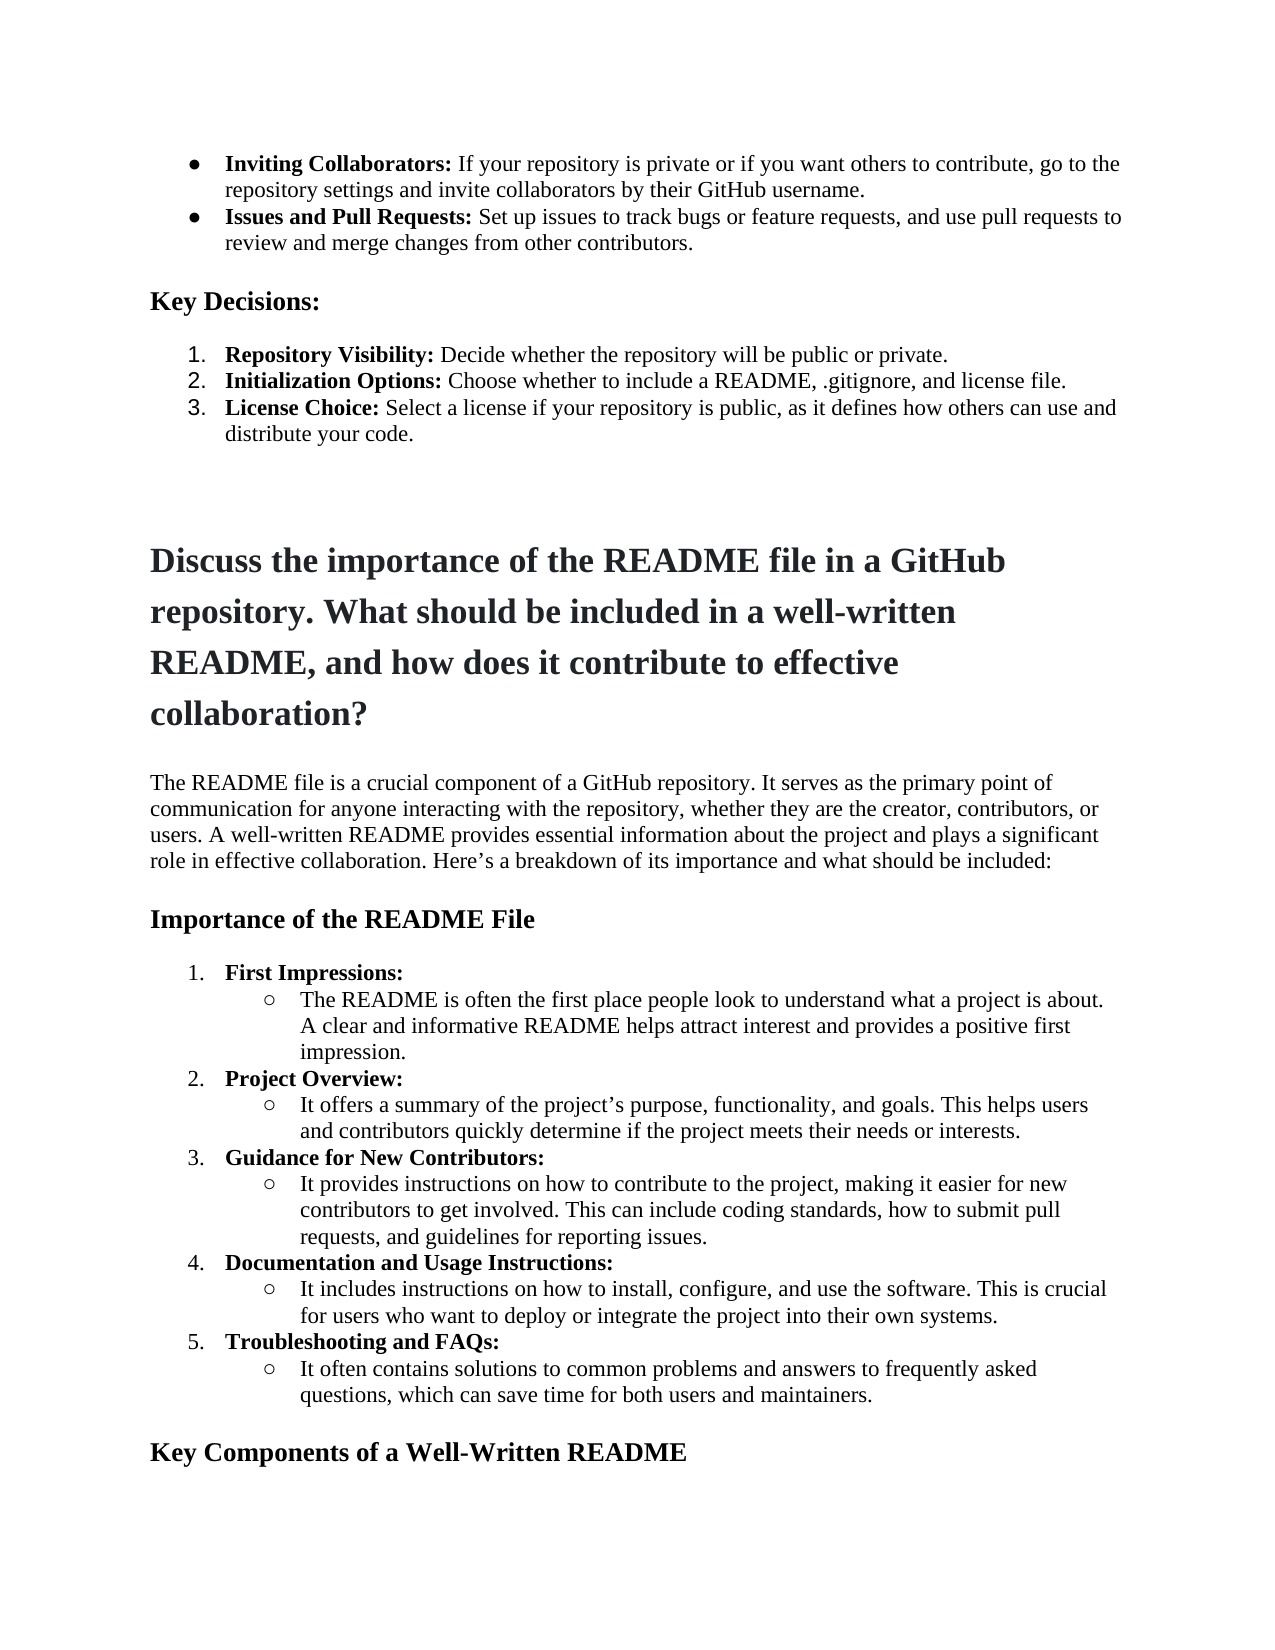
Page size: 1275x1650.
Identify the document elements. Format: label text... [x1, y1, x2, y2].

list Guidance for New Contributors: [187, 1144, 1125, 1170]
subtitle Key Decisions: [150, 285, 1125, 316]
list Inviting Collaborators: If your repository is private or if you want others to contribute, go to the repository settings and invite collaborators by their GitHub username. [187, 150, 1125, 203]
list Repository Visibility: Decide whether the repository will be public or private. [187, 341, 1125, 367]
list First Impressions: [187, 959, 1125, 986]
list Documentation and Usage Instructions: [187, 1249, 1125, 1276]
list The README is often the first place people look to understand what a project is about. A clear and informative README helps attract interest and provides a positive first impression. [262, 986, 1125, 1065]
text The README file is a crucial component of a GitHub repository. It serves as the primary point of communication for anyone interacting with the repository, whether they are the creator, contributors, or users. A well-written README provides essential information about the project and plays a significant role in effective collaboration. Here’s a breakdown of its importance and what should be included: [150, 768, 1125, 874]
list It offers a summary of the project’s purpose, functionality, and goals. This helps users and contributors quickly determine if the project meets their needs or interests. [262, 1091, 1125, 1144]
list Project Overview: [187, 1065, 1125, 1091]
list It provides instructions on how to contribute to the project, making it easier for new contributors to get involved. This can include coding standards, how to submit pull requests, and guidelines for reporting issues. [262, 1170, 1125, 1249]
list License Choice: Select a license if your repository is public, as it defines how others can use and distribute your code. [187, 394, 1125, 447]
list It includes instructions on how to install, configure, and use the software. This is crucial for users who want to deploy or integrate the project into their own systems. [262, 1276, 1125, 1328]
list Initialization Options: Choose whether to include a README, .gitignore, and license file. [187, 367, 1125, 394]
subtitle Discuss the importance of the README file in a GitHub repository. What should be included in a well-written README, and how does it contribute to effective collaboration? [150, 539, 1125, 733]
list Troubleshooting and FAQs: [187, 1328, 1125, 1354]
subtitle Key Components of a Well-Written README [150, 1436, 1125, 1468]
subtitle Importance of the README File [150, 903, 1125, 934]
list Issues and Pull Requests: Set up issues to track bugs or feature requests, and use pull requests to review and merge changes from other contributors. [187, 203, 1125, 256]
list It often contains solutions to common problems and answers to frequently asked questions, which can save time for both users and maintainers. [262, 1354, 1125, 1407]
